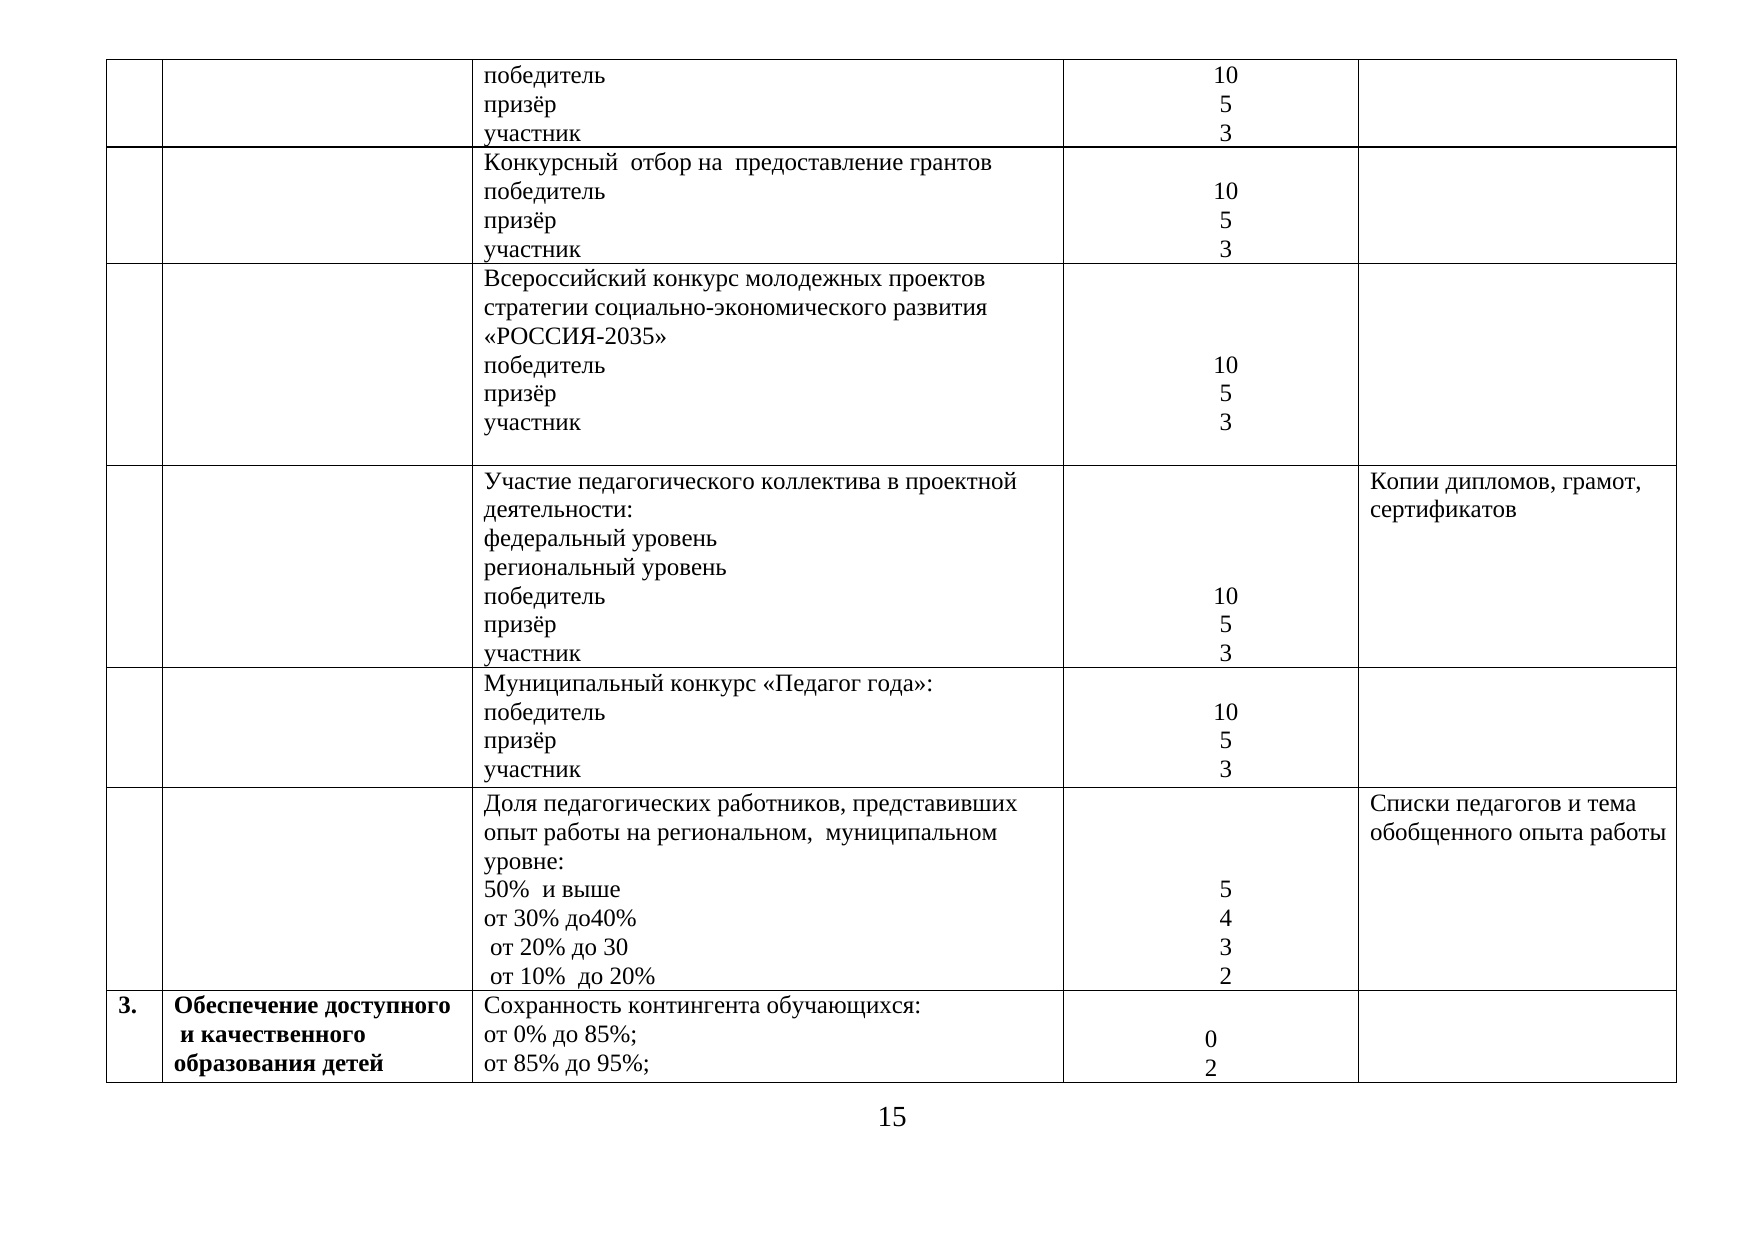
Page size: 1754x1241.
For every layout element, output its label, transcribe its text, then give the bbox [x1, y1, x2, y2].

table_cell [163, 148, 472, 262]
table_cell [107, 788, 162, 989]
table_cell [163, 264, 472, 465]
table_cell [163, 466, 472, 667]
table_cell Конкурсный отбор на предоставление грантов победитель призёр участник [473, 148, 1063, 262]
table_cell Списки педагогов и тема обобщенного опыта работы [1359, 788, 1676, 989]
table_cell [163, 991, 472, 1082]
table_cell [163, 668, 472, 787]
table_cell [107, 60, 162, 146]
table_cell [473, 991, 1063, 1082]
table_cell Всероссийский конкурс молодежных проектов стратегии социально-экономического развития «РОССИЯ-2035» победитель призёр участник [473, 264, 1063, 465]
table_cell 10 5 3 [1064, 466, 1358, 667]
table_cell [1359, 148, 1676, 262]
table_cell Копии дипломов, грамот, сертификатов [1359, 466, 1676, 667]
table_cell [107, 668, 162, 787]
table_cell [1359, 60, 1676, 146]
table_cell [473, 60, 1063, 146]
table_cell [107, 466, 162, 667]
table_cell [107, 148, 162, 262]
table_cell 0 2 5 [1064, 991, 1358, 1082]
table_cell [163, 788, 472, 989]
table_cell [163, 60, 472, 146]
table_cell [1359, 668, 1676, 787]
table_cell 10 5 3 [1064, 60, 1358, 146]
table_cell [1359, 991, 1676, 1082]
table_cell Участие педагогического коллектива в проектной деятельности: федеральный уровень региональный уровень победитель призёр участник [473, 466, 1063, 667]
table_cell 10 5 3 [1064, 264, 1358, 465]
table_cell 3. [107, 991, 162, 1082]
table_cell 10 5 3 [1064, 668, 1358, 787]
table_cell Доля педагогических работников, представивших опыт работы на региональном, муниципальном уровне: 50% и выше от 30% до40% от 20% до 30 от 10% до 20% [473, 788, 1063, 989]
table_cell 10 5 3 [1064, 148, 1358, 262]
table_cell [107, 264, 162, 465]
table_cell [1359, 264, 1676, 465]
table_cell 5 4 3 2 [1064, 788, 1358, 989]
table_cell Муниципальный конкурс «Педагог года»: победитель призёр участник [473, 668, 1063, 787]
